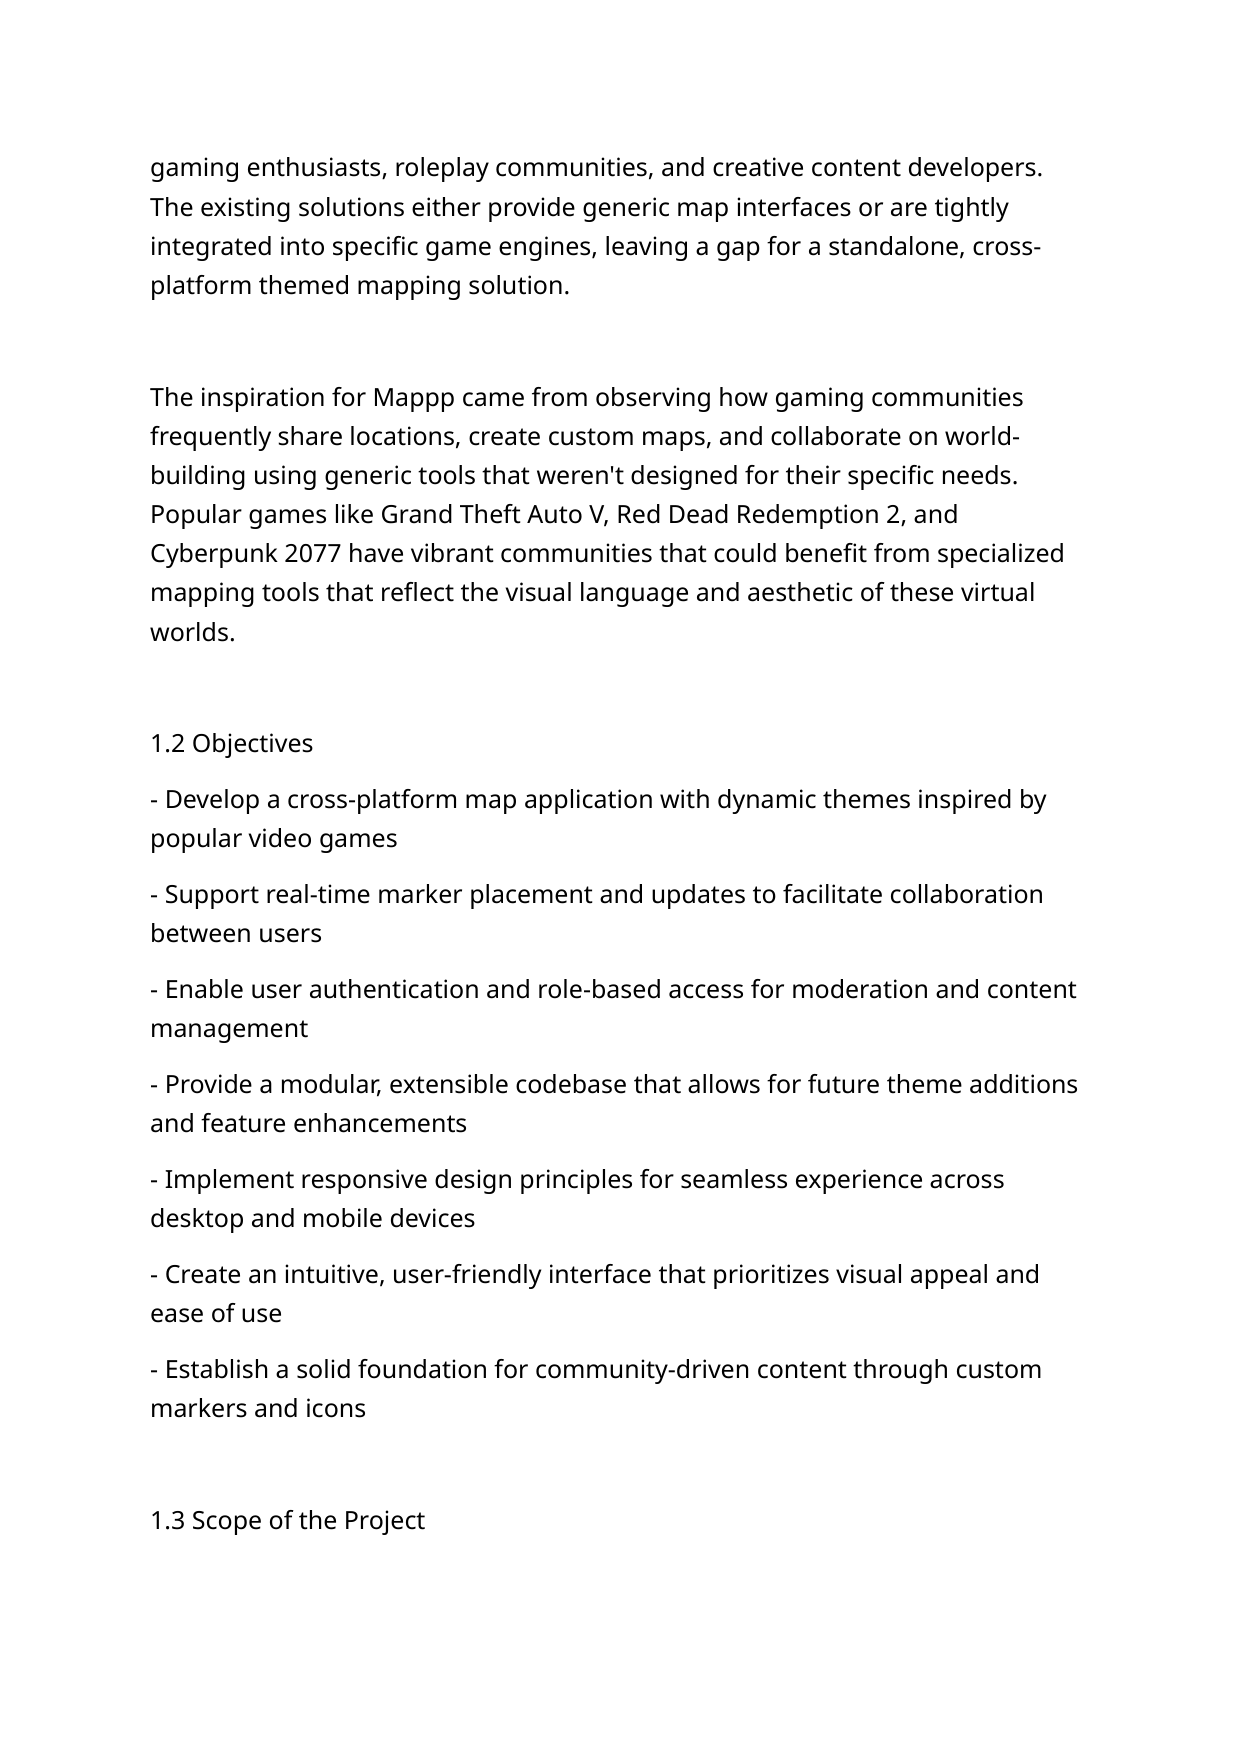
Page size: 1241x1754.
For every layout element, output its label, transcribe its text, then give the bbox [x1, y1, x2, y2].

text The inspiration for Mappp came from observing how gaming communities frequently share locations, create custom maps, and collaborate on world-building using generic tools that weren't designed for their specific needs. Popular games like Grand Theft Auto V, Red Dead Redemption 2, and Cyberpunk 2077 have vibrant communities that could benefit from specialized mapping tools that reflect the visual language and aesthetic of these virtual worlds. [150, 379, 1090, 648]
text - Enable user authentication and role-based access for moderation and content management [150, 972, 1090, 1045]
text - Develop a cross-platform map application with dynamic themes inspired by popular video games [150, 782, 1090, 855]
text 1.3 Scope of the Project [150, 1502, 1090, 1537]
text 1.2 Objectives [150, 726, 1090, 760]
text - Establish a solid foundation for community-driven content through custom markers and icons [150, 1352, 1090, 1425]
text - Implement responsive design principles for seamless experience across desktop and mobile devices [150, 1162, 1090, 1235]
text - Support real-time marker placement and updates to facilitate collaboration between users [150, 877, 1090, 950]
text - Provide a modular, extensible codebase that allows for future theme additions and feature enhancements [150, 1067, 1090, 1140]
text - Create an intuitive, user-friendly interface that prioritizes visual appeal and ease of use [150, 1257, 1090, 1330]
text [150, 150, 1090, 302]
